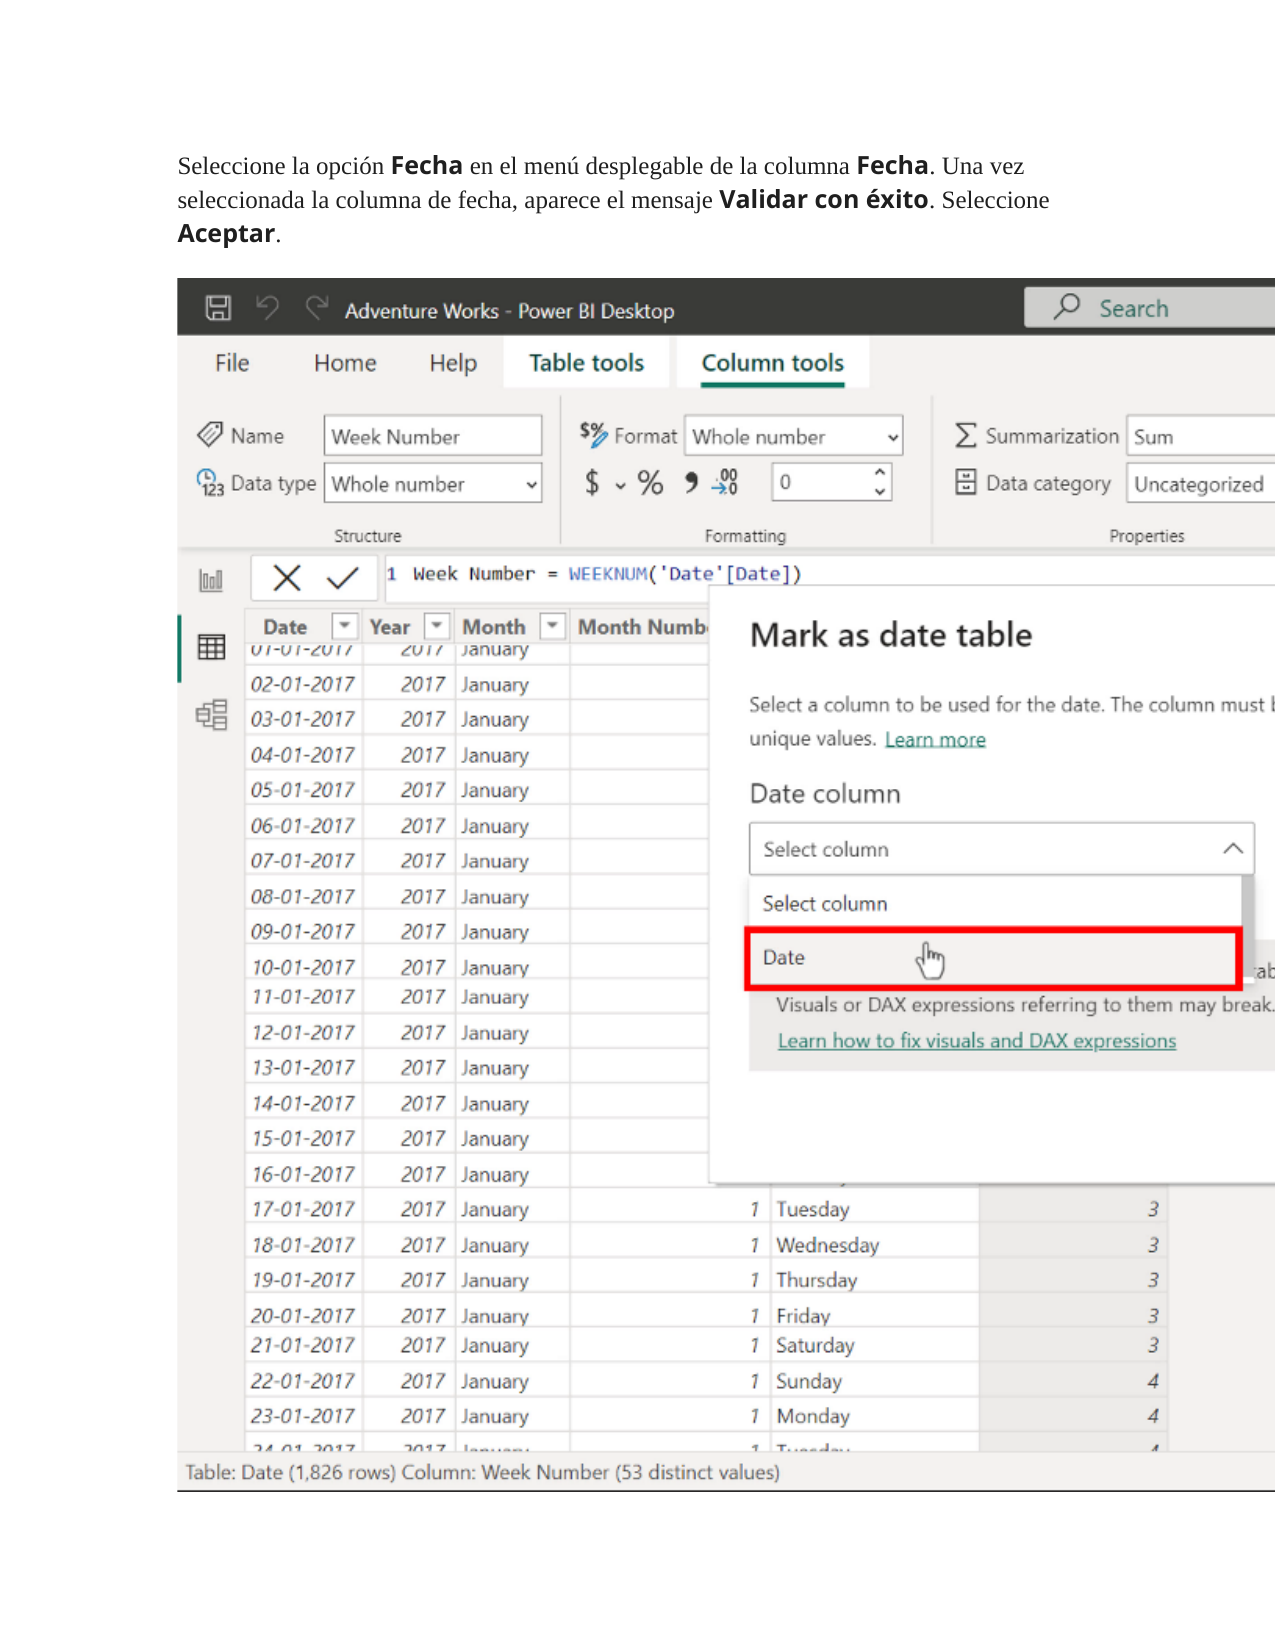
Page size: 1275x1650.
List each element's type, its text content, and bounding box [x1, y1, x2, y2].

text Seleccione la opción Fecha en el menú desplegable de la columna Fecha. Una vez seleccionada la columna de fecha, aparece el mensaje Validar con éxito. Seleccione Aceptar. [177, 148, 1098, 250]
picture [177, 278, 1275, 1492]
